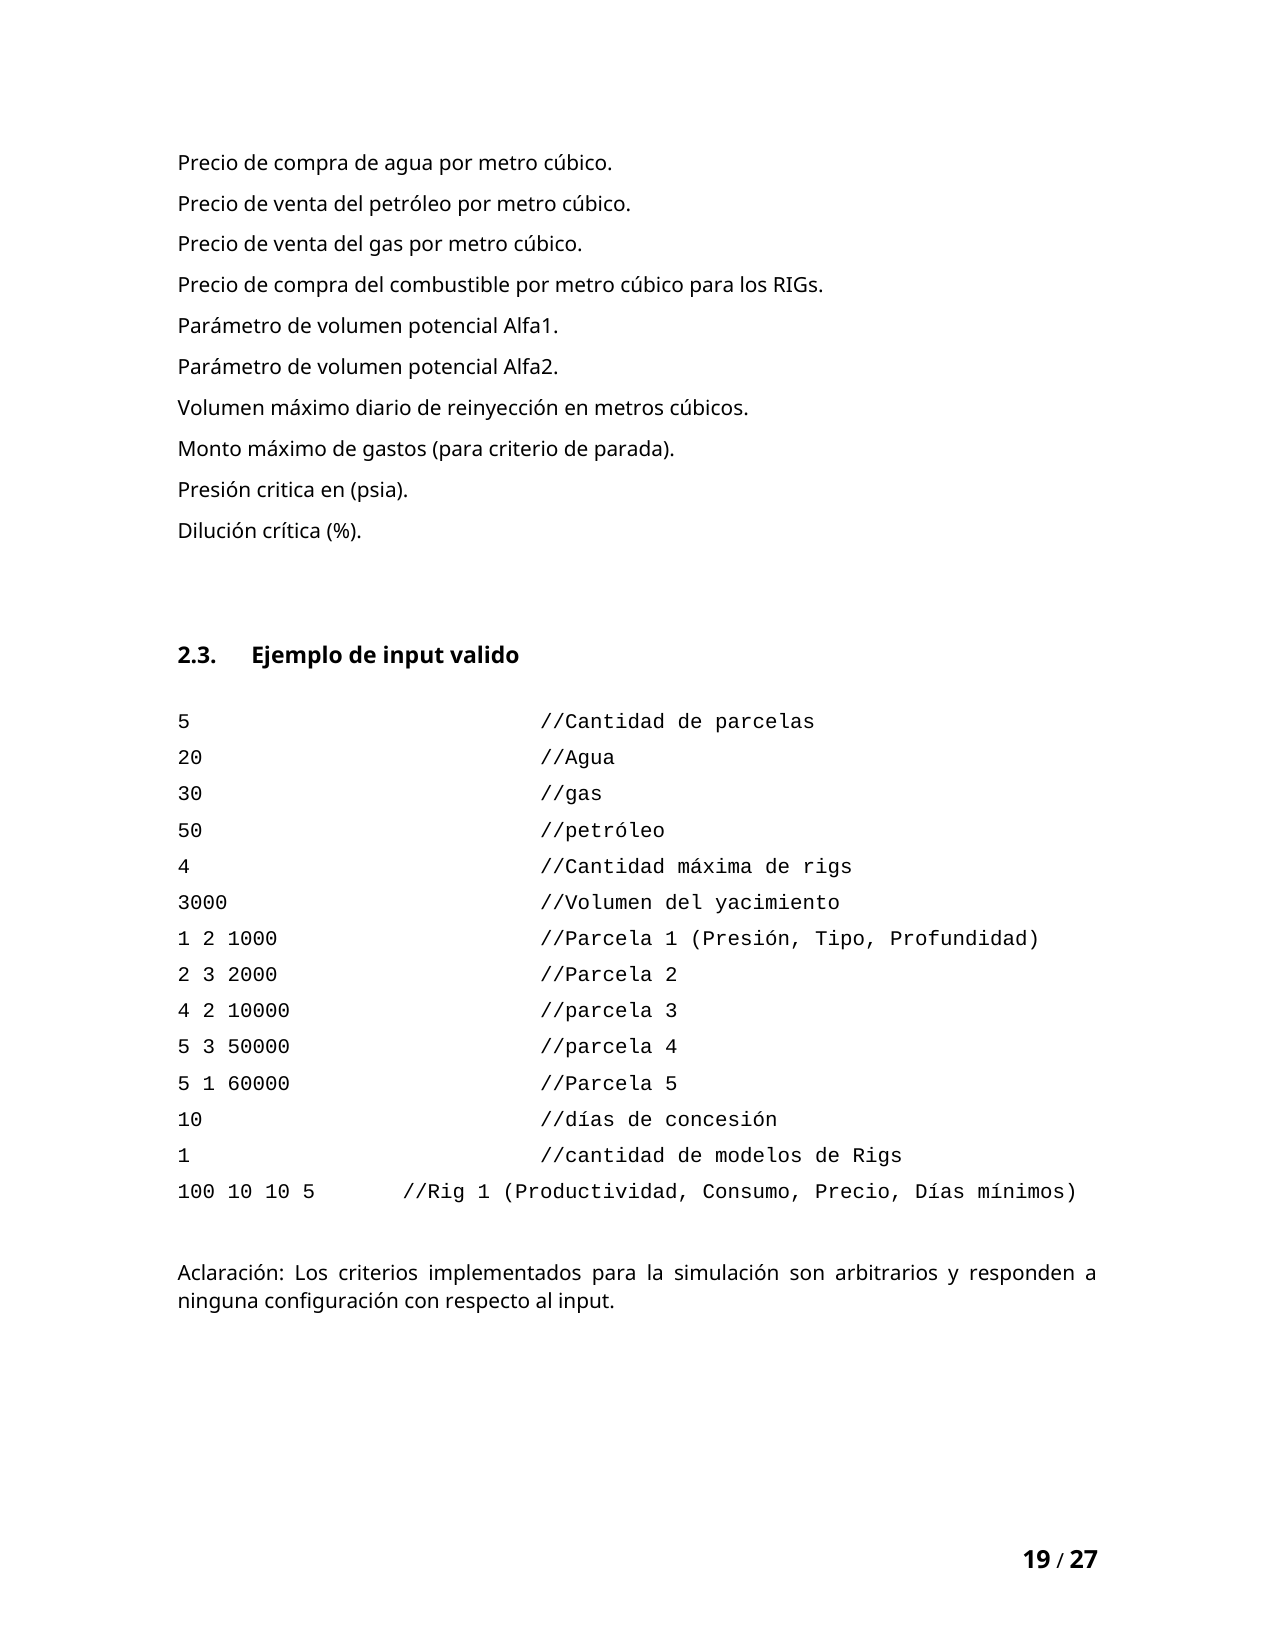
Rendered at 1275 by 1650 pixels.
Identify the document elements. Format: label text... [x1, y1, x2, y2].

text Precio de compra de agua por metro cúbico. [177, 148, 1098, 176]
text Aclaración: Los criterios implementados para la simulación son arbitrarios y responden a ninguna configuración con respecto al input. [177, 1258, 1098, 1315]
text 10 //días de concesión [177, 1109, 1098, 1132]
text 5 3 50000 //parcela 4 [177, 1036, 1098, 1060]
text Parámetro de volumen potencial Alfa2. [177, 352, 1098, 381]
text 5 //Cantidad de parcelas [177, 711, 1098, 735]
text 1 //cantidad de modelos de Rigs [177, 1145, 1098, 1168]
text 50 //petróleo [177, 819, 1098, 843]
text 5 1 60000 //Parcela 5 [177, 1073, 1098, 1096]
text 1 2 1000 //Parcela 1 (Presión, Tipo, Profundidad) [177, 928, 1098, 952]
text Precio de venta del petróleo por metro cúbico. [177, 189, 1098, 217]
text Precio de compra del combustible por metro cúbico para los RIGs. [177, 271, 1098, 299]
subtitle Ejemplo de input valido [177, 639, 1098, 670]
text Parámetro de volumen potencial Alfa1. [177, 311, 1098, 340]
text 30 //gas [177, 783, 1098, 807]
text Volumen máximo diario de reinyección en metros cúbicos. [177, 393, 1098, 422]
text Dilución crítica (%). [177, 516, 1098, 544]
text 4 //Cantidad máxima de rigs [177, 856, 1098, 879]
text 2 3 2000 //Parcela 2 [177, 964, 1098, 988]
text Presión critica en (psia). [177, 475, 1098, 504]
text Monto máximo de gastos (para criterio de parada). [177, 434, 1098, 463]
text 3000 //Volumen del yacimiento [177, 892, 1098, 916]
text Precio de venta del gas por metro cúbico. [177, 229, 1098, 258]
text 20 //Agua [177, 747, 1098, 771]
text 4 2 10000 //parcela 3 [177, 1000, 1098, 1024]
text 100 10 10 5 //Rig 1 (Productividad, Consumo, Precio, Días mínimos) [177, 1181, 1098, 1205]
